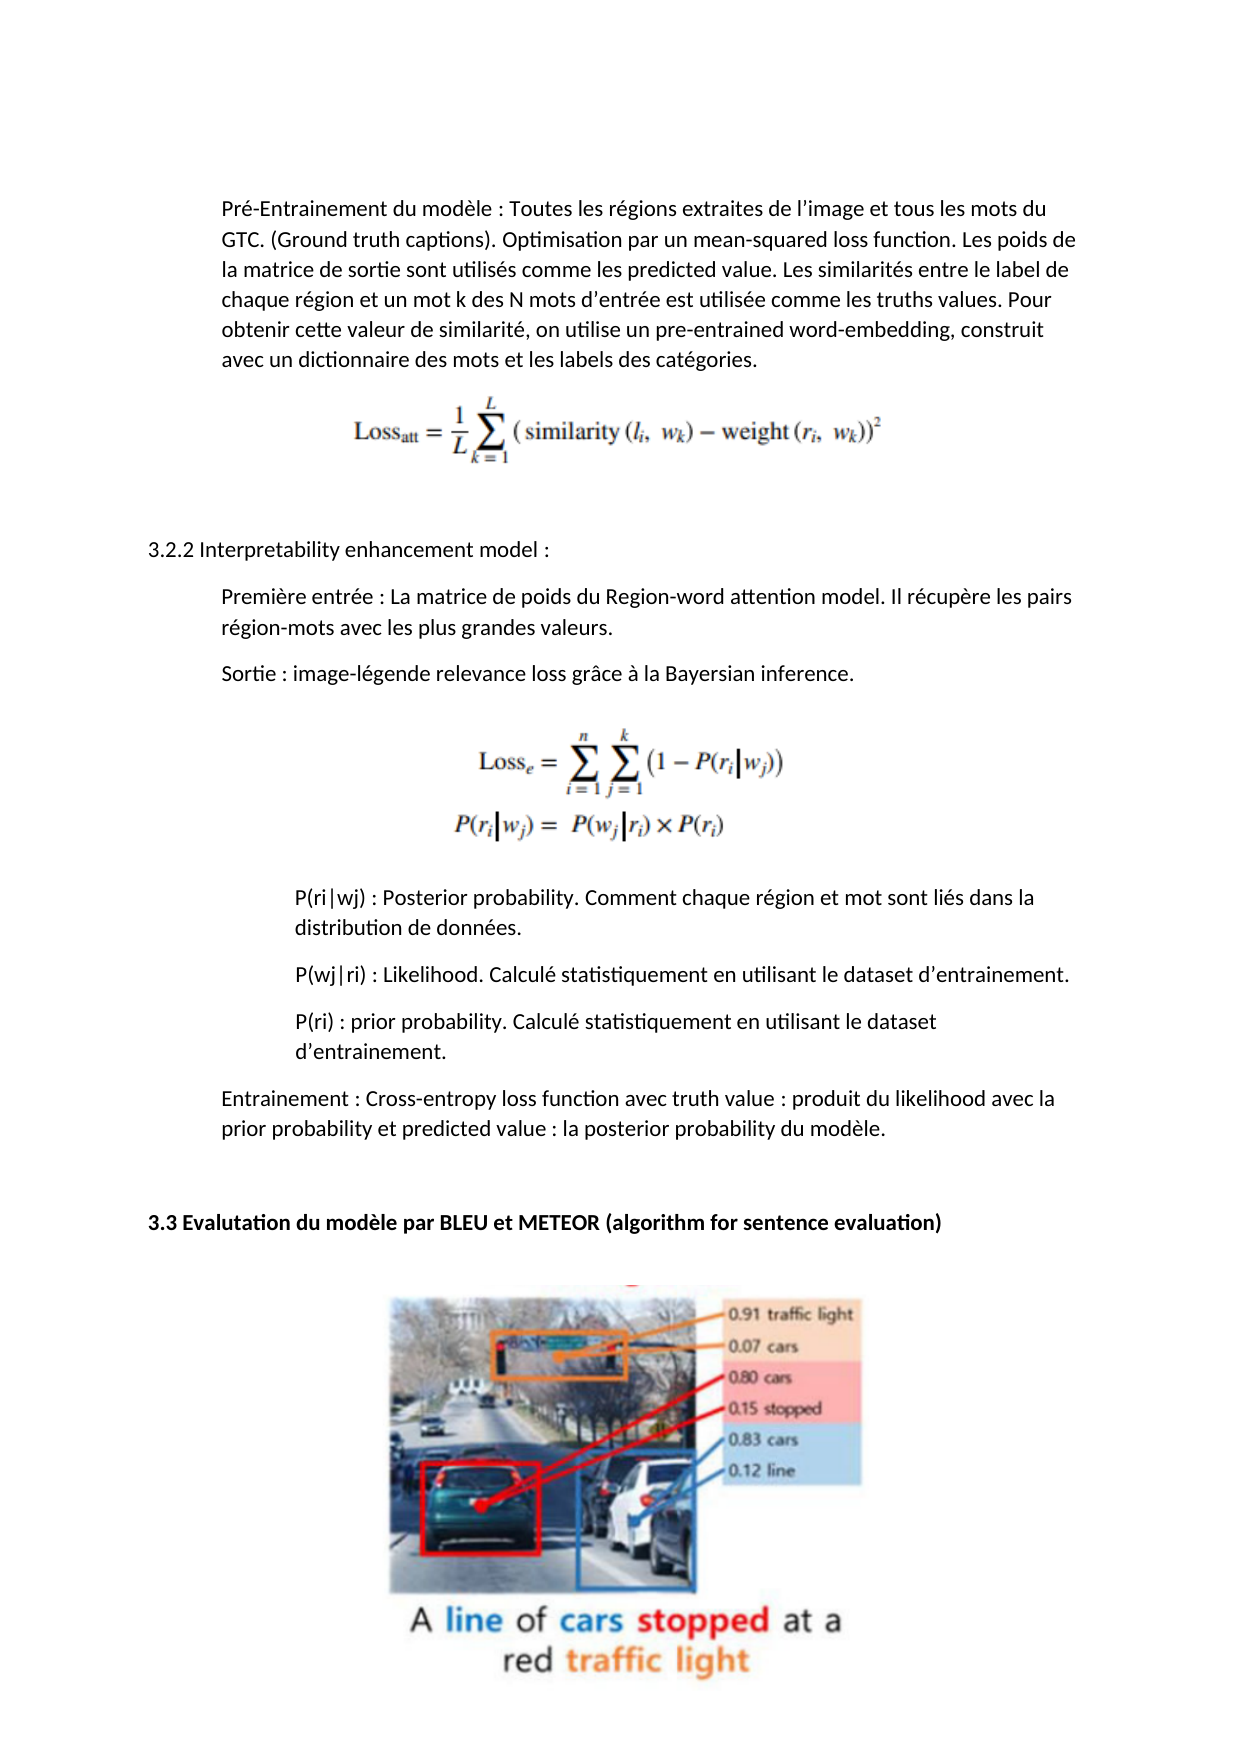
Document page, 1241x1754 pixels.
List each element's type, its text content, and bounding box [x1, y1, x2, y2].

text Première entrée : La matrice de poids du Region-word attention model. Il récupère les pairs région-mots avec les plus grandes valeurs. [221, 582, 1093, 641]
text Sortie : image-légende relevance loss grâce à la Bayersian inference. [148, 659, 1093, 687]
picture [413, 713, 828, 862]
text Pré-Entrainement du modèle : Toutes les régions extraites de l’image et tous les mots du GTC. (Ground truth captions). Optimisation par un mean-squared loss function. Les poids de la matrice de sortie sont utilisés comme les predicted value. Les similarités entre le label de chaque région et un mot k des N mots d’entrée est utilisée comme les truths values. Pour obtenir cette valeur de similarité, on utilise un pre-entrained word-embedding, construit avec un dictionnaire des mots et les labels des catégories. [221, 194, 1093, 373]
picture [370, 1285, 870, 1692]
text 3.2.2 Interpretability enhancement model : [148, 536, 1093, 563]
text P(wj|ri) : Likelihood. Calculé statistiquement en utilisant le dataset d’entrainement. [148, 960, 1093, 988]
text P(ri) : prior probability. Calculé statistiquement en utilisant le dataset d’entrainement. [295, 1007, 1093, 1065]
text Entrainement : Cross-entropy loss function avec truth value : produit du likelihood avec la prior probability et predicted value : la posterior probability du modèle. [221, 1084, 1093, 1142]
picture [346, 387, 895, 468]
text 3.3 Evalutation du modèle par BLEU et METEOR (algorithm for sentence evaluation) [148, 1208, 1093, 1236]
